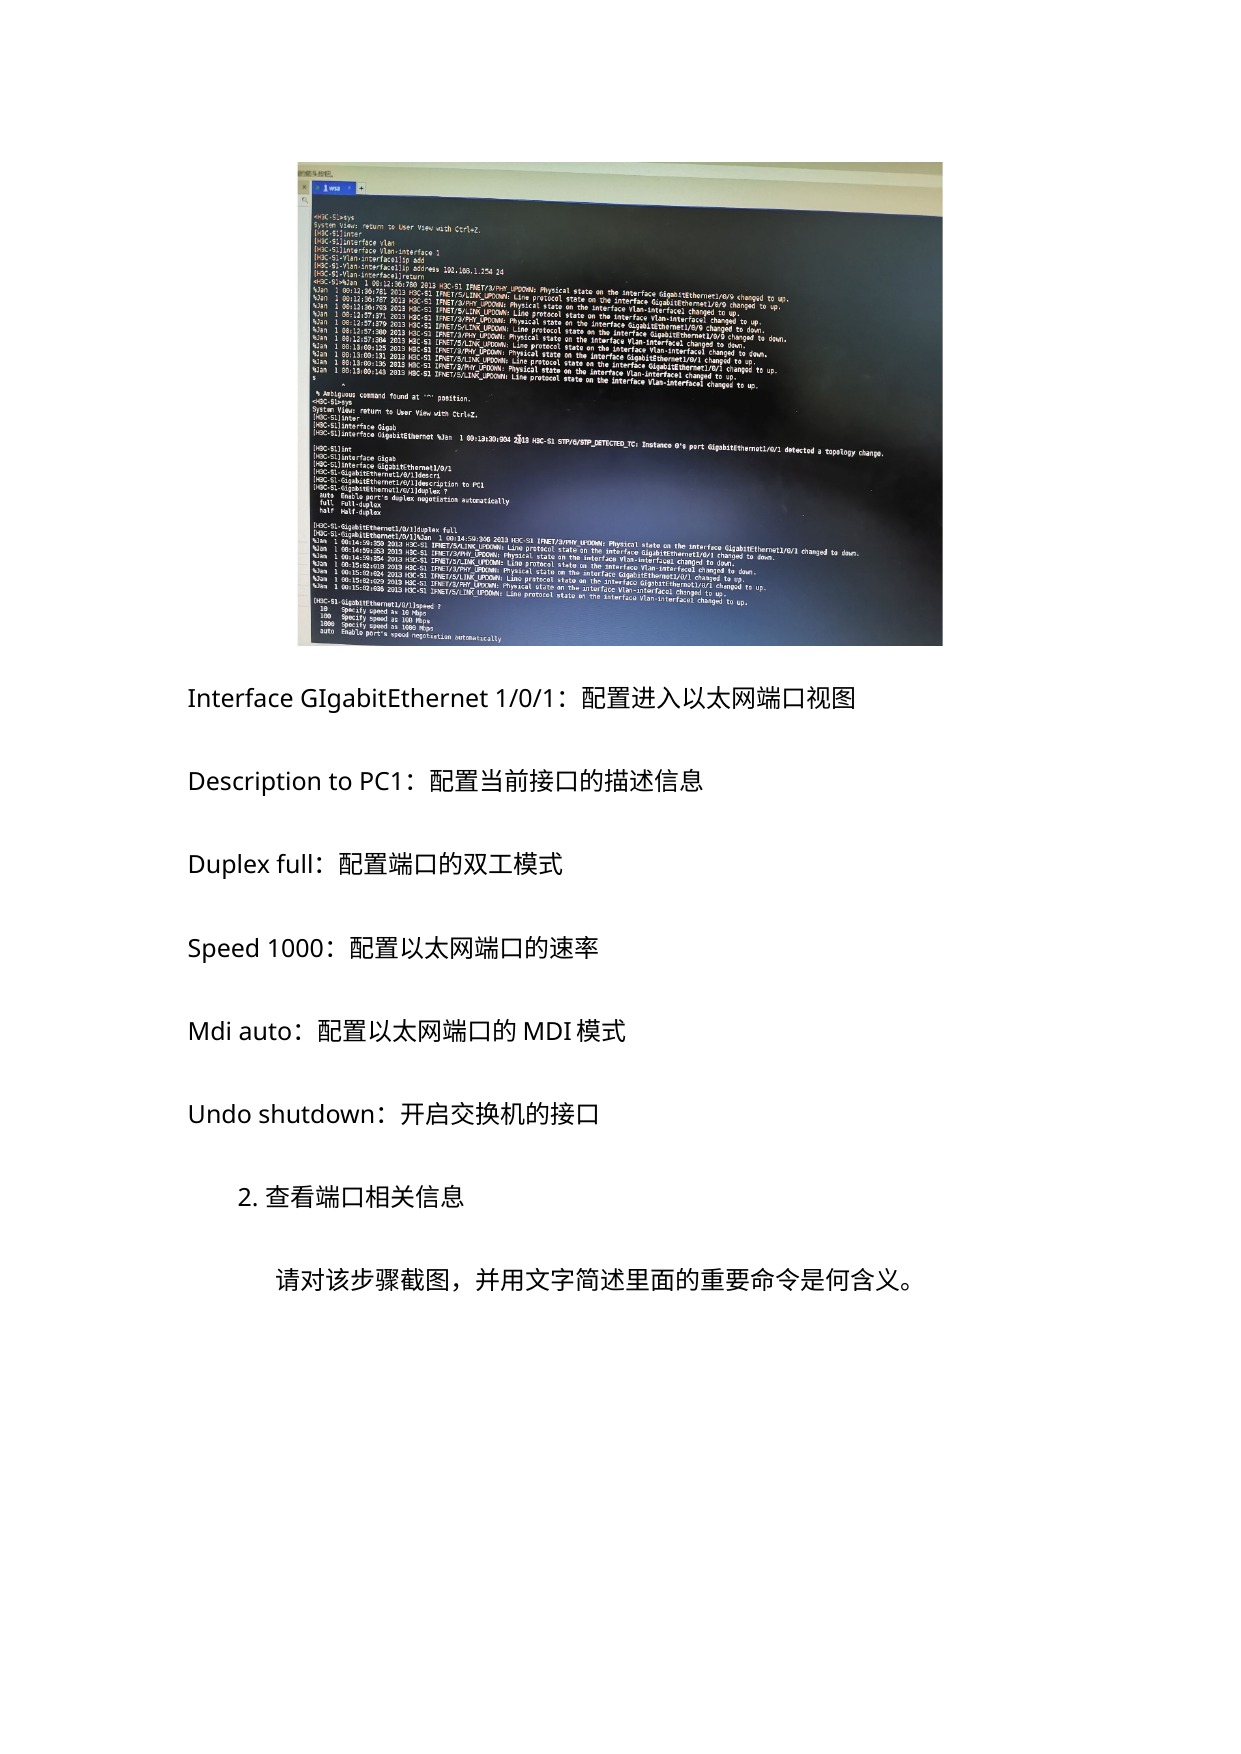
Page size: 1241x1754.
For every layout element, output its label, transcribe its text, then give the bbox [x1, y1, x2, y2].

text Speed 1000：配置以太网端口的速率 [187, 914, 1053, 979]
text 2. 查看端口相关信息 [187, 1163, 1053, 1228]
picture [297, 162, 943, 646]
text Undo shutdown：开启交换机的接口 [187, 1080, 1053, 1145]
text Mdi auto：配置以太网端口的MDI模式 [187, 997, 1053, 1062]
text Interface GIgabitEthernet 1/0/1：配置进入以太网端口视图 [187, 664, 1053, 729]
text Duplex full：配置端口的双工模式 [187, 831, 1053, 896]
list 请对该步骤截图，并用文字简述里面的重要命令是何含义。 [275, 1246, 1053, 1311]
text Description to PC1：配置当前接口的描述信息 [187, 747, 1053, 812]
